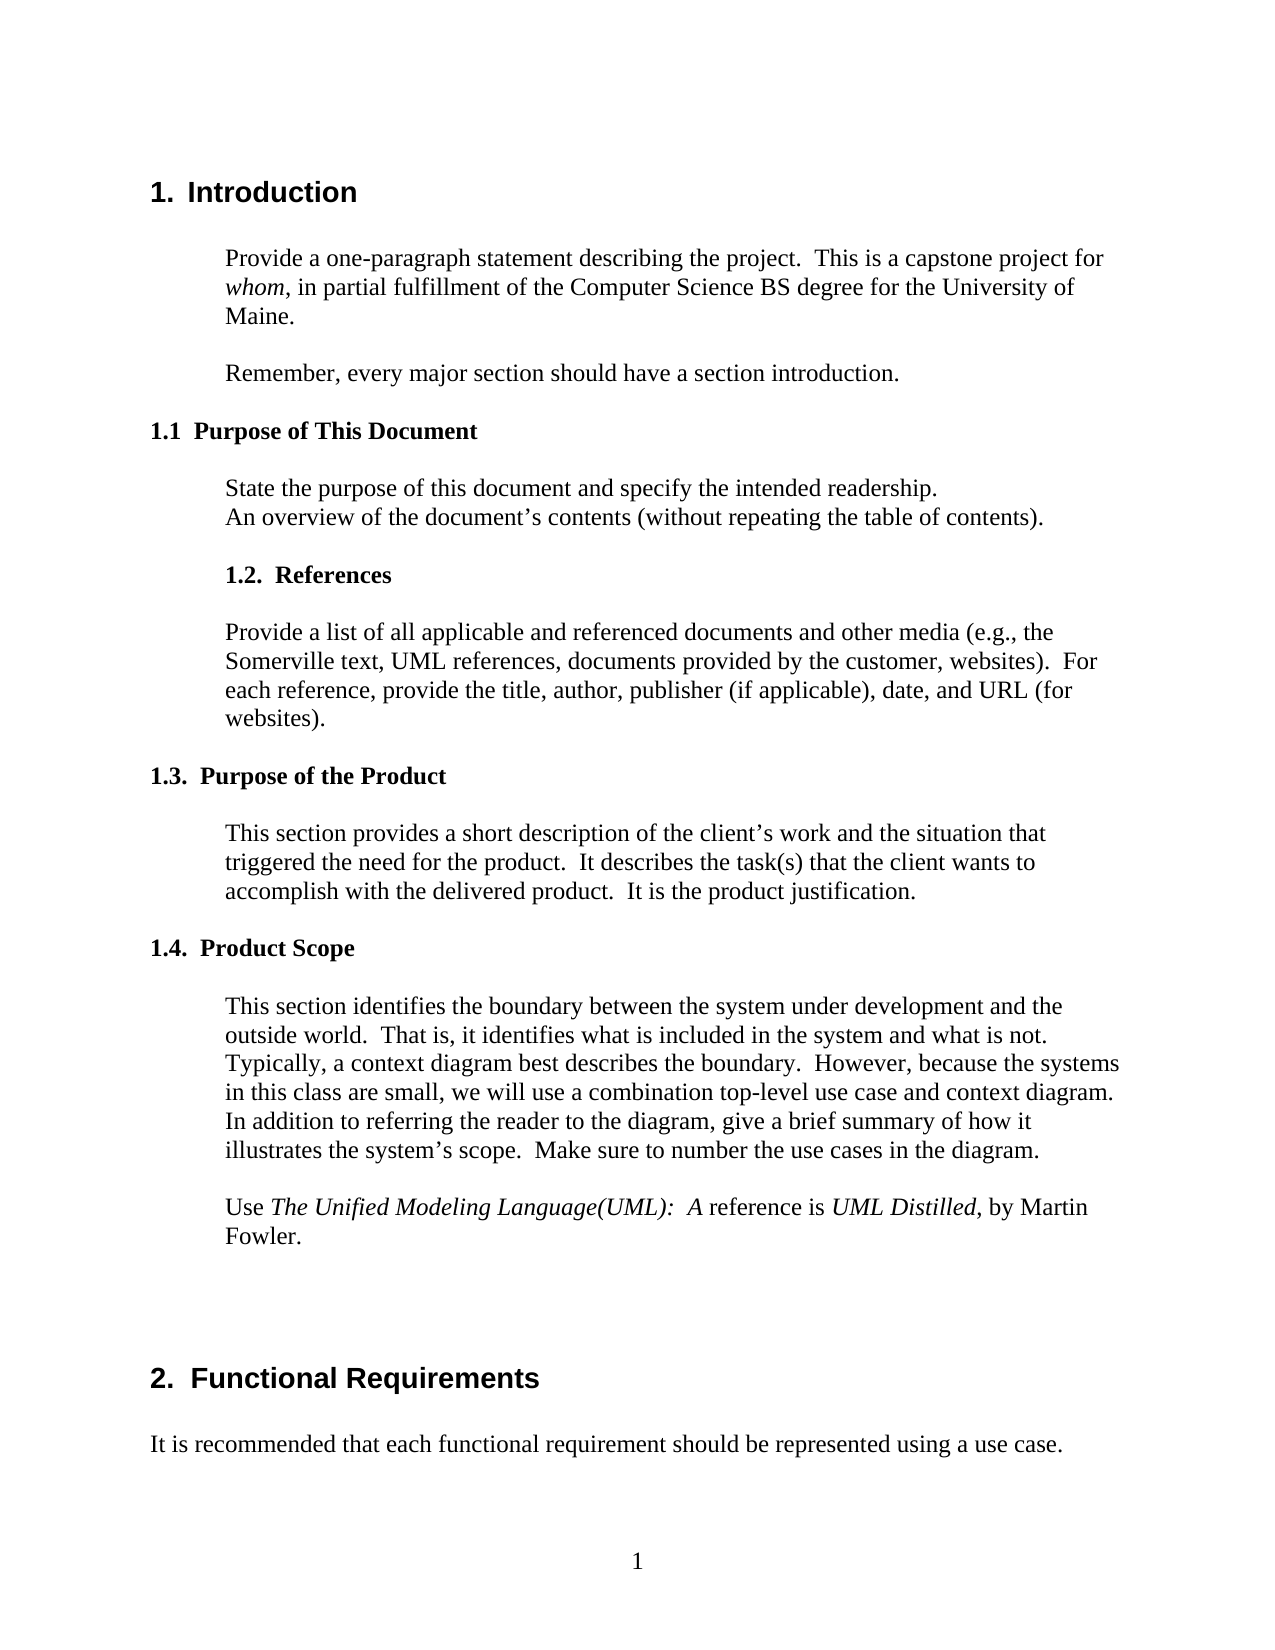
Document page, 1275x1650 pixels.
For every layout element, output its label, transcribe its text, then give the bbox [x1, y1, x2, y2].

text This section provides a short description of the client’s work and the situation that triggered the need for the product. It describes the task(s) that the client wants to accomplish with the delivered product. It is the product justification. [225, 818, 1125, 905]
text An overview of the document’s contents (without repeating the table of contents). [150, 502, 1125, 531]
subtitle 1.3. Purpose of the Product [150, 761, 1125, 790]
subtitle 2. Functional Requirements [150, 1361, 1125, 1394]
subtitle Introduction [150, 175, 1125, 208]
text Provide a list of all applicable and referenced documents and other media (e.g., the Somerville text, UML references, documents provided by the customer, websites). For each reference, provide the title, author, publisher (if applicable), date, and URL (for websites). [225, 617, 1125, 732]
text State the purpose of this document and specify the intended readership. [150, 473, 1125, 502]
text Provide a one-paragraph statement describing the project. This is a capstone project for whom, in partial fulfillment of the Computer Science BS degree for the University of Maine. [225, 243, 1125, 330]
text Use The Unified Modeling Language(UML): A reference is UML Distilled, by Martin Fowler. [225, 1192, 1125, 1278]
text It is recommended that each functional requirement should be represented using a use case. [150, 1429, 1125, 1458]
text Remember, every major section should have a section introduction. [150, 358, 1125, 387]
subtitle 1.2. References [225, 560, 1125, 588]
text This section identifies the boundary between the system under development and the outside world. That is, it identifies what is included in the system and what is not. Typically, a context diagram best describes the boundary. However, because the systems in this class are small, we will use a combination top-level use case and context diagram. In addition to referring the reader to the diagram, give a brief summary of how it illustrates the system’s scope. Make sure to number the use cases in the diagram. [225, 991, 1125, 1163]
subtitle 1.4. Product Scope [150, 933, 1125, 962]
subtitle 1.1 Purpose of This Document [150, 416, 1125, 445]
